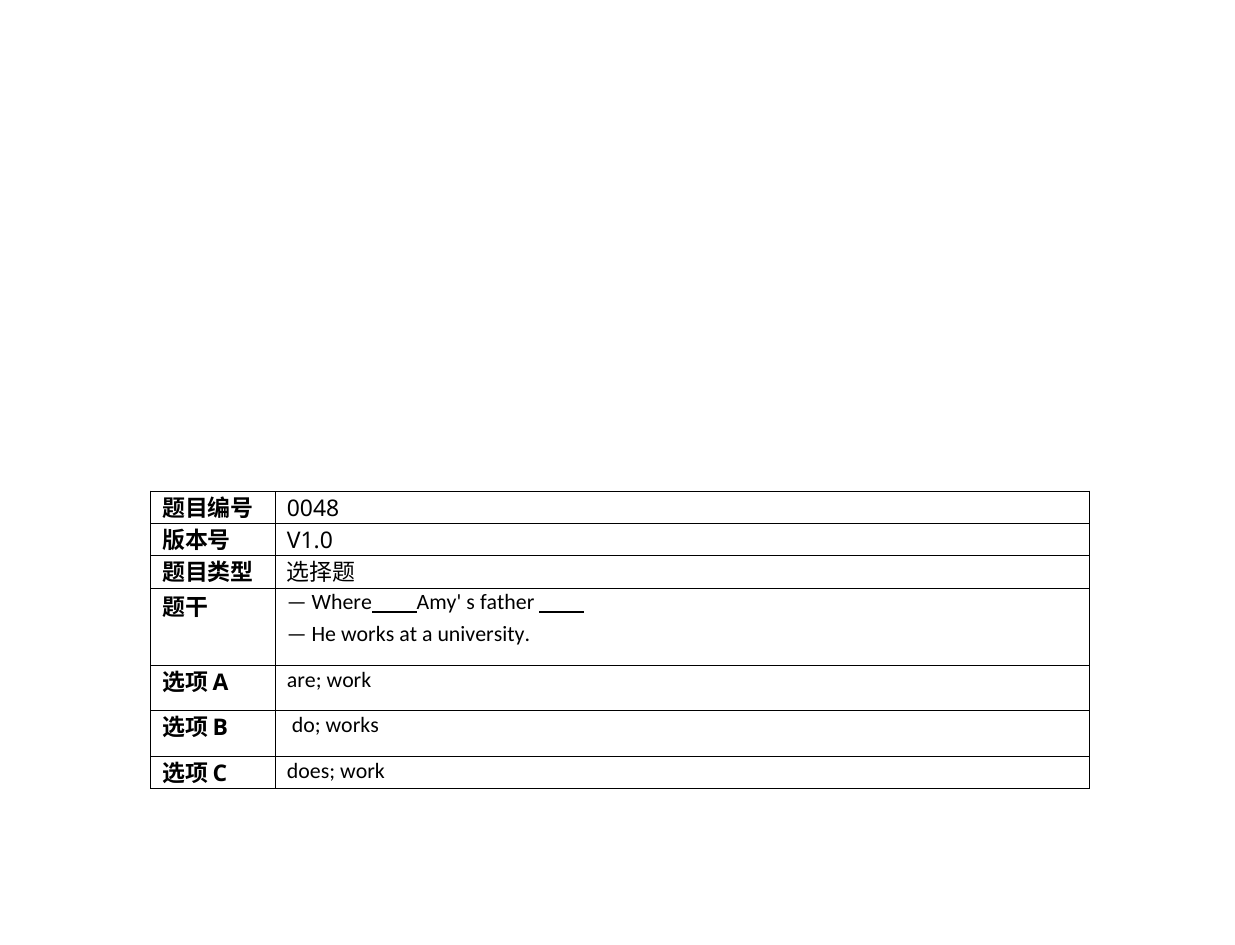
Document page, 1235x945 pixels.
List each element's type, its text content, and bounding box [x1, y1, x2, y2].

table_cell 版本号 [151, 524, 275, 555]
table_cell 选择题 [276, 556, 1089, 587]
table_cell 选项C [151, 757, 275, 788]
table_cell do; works [276, 711, 1089, 756]
table_header 0048 [276, 492, 1089, 523]
table_cell 选项A [151, 666, 275, 710]
table_cell are; work [276, 666, 1089, 710]
table_cell 题干 [151, 589, 275, 665]
table_cell V1.0 [276, 524, 1089, 555]
table_cell — Where Amy' s father — He works at a university. [276, 589, 1089, 665]
table_header 题目编号 [151, 492, 275, 523]
table_cell does; work [276, 757, 1089, 788]
table_cell 选项B [151, 711, 275, 756]
table_cell 题目类型 [151, 556, 275, 587]
